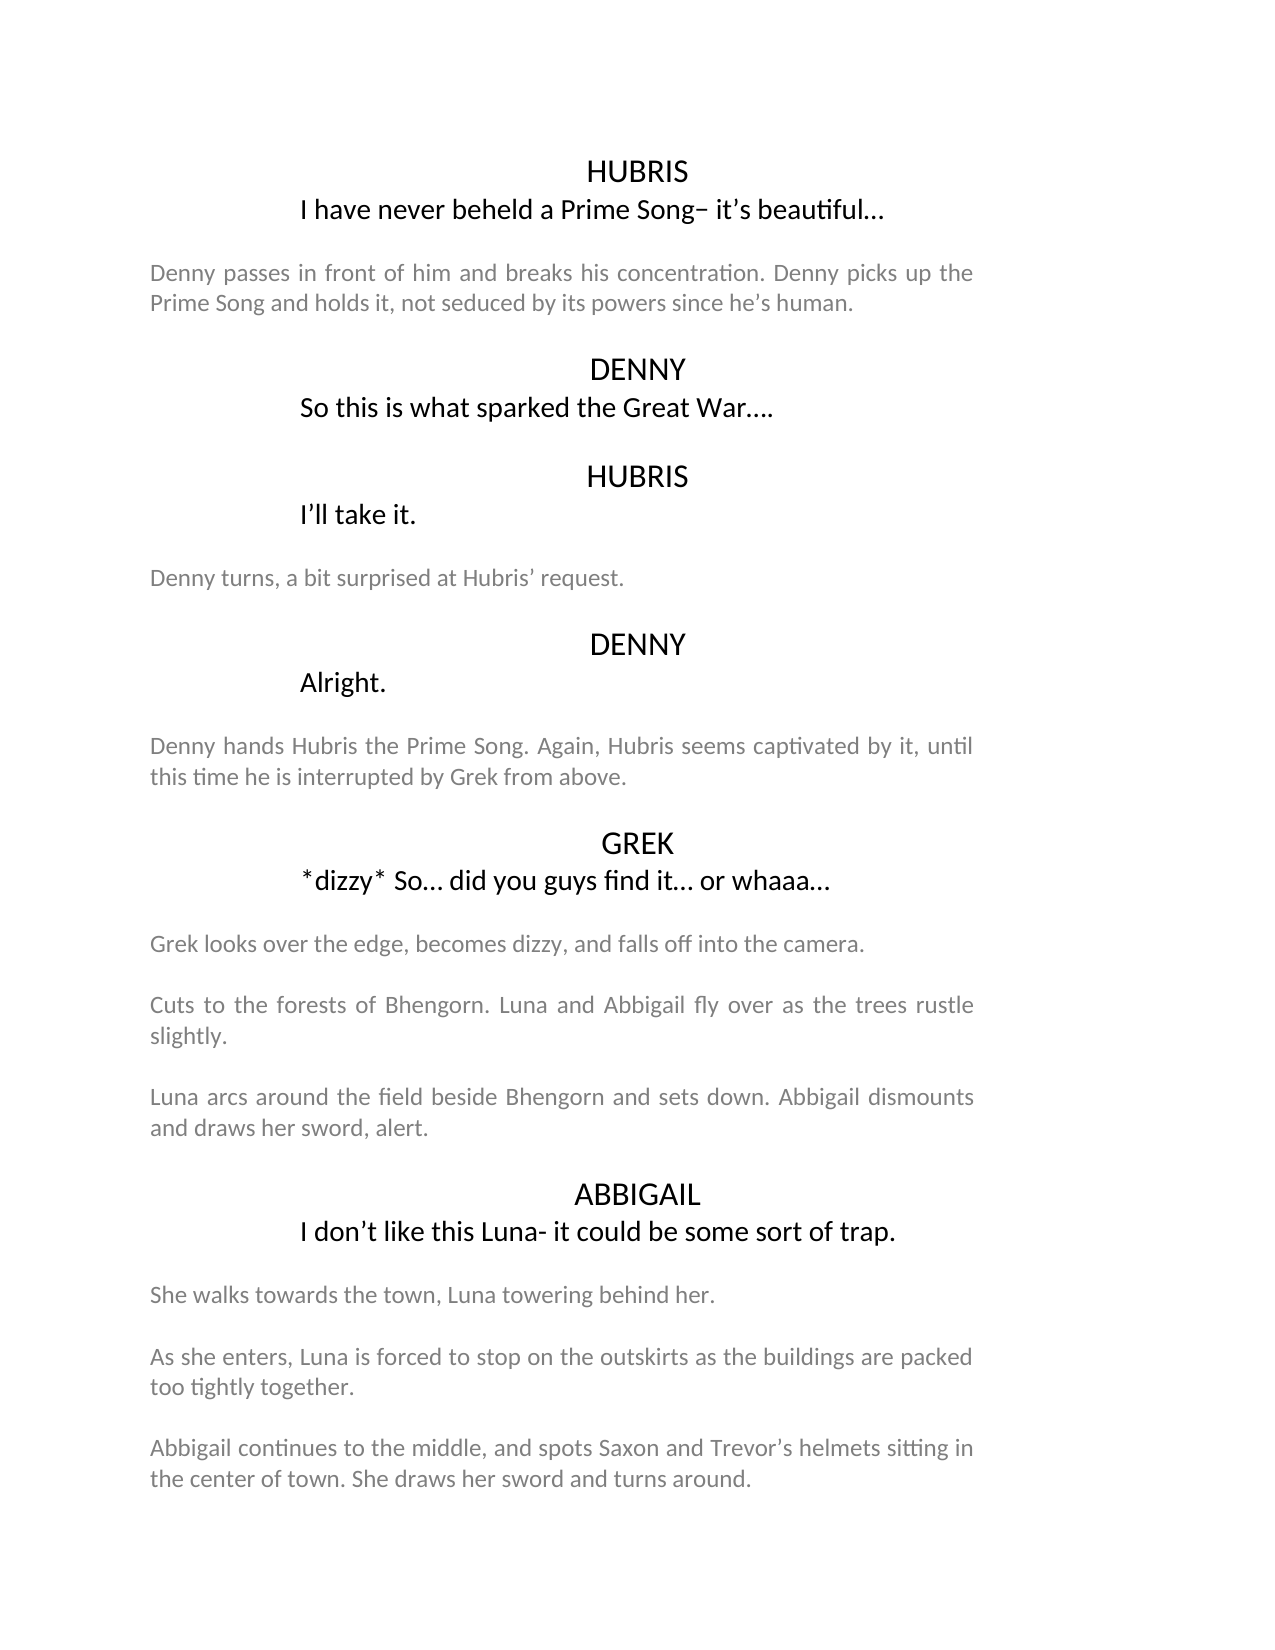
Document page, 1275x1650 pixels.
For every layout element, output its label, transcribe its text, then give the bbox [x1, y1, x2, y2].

text I’ll take it. [300, 496, 975, 532]
text She walks towards the town, Luna towering behind her. [150, 1279, 975, 1310]
text DENNY [150, 348, 1125, 389]
text ABBIGAIL [150, 1173, 1125, 1213]
text Denny passes in front of him and breaks his concentration. Denny picks up the Prime Song and holds it, not seduced by its powers since he’s human. [150, 257, 975, 318]
text I have never beheld a Prime Song− it’s beautiful… [300, 191, 975, 226]
text As she enters, Luna is forced to stop on the outskirts as the buildings are packed too tightly together. [150, 1341, 975, 1402]
text GREK [150, 822, 1125, 862]
text Alright. [300, 664, 975, 699]
text Cuts to the forests of Bhengorn. Luna and Abbigail fly over as the trees rustle slightly. [150, 989, 975, 1051]
text Grek looks over the edge, becomes dizzy, and falls off into the camera. [150, 928, 975, 959]
text Denny turns, a bit surprised at Hubris’ request. [150, 562, 975, 593]
text HUBRIS [150, 150, 1125, 191]
text Denny hands Hubris the Prime Song. Again, Hubris seems captivated by it, until this time he is interrupted by Grek from above. [150, 730, 975, 791]
text Luna arcs around the field beside Bhengorn and sets down. Abbigail dismounts and draws her sword, alert. [150, 1081, 975, 1142]
text *dizzy* So… did you guys find it… or whaaa… [300, 862, 975, 898]
text Abbigail continues to the middle, and spots Saxon and Trevor’s helmets sitting in the center of town. She draws her sword and turns around. [150, 1432, 975, 1493]
text So this is what sparked the Great War…. [300, 389, 975, 425]
text HUBRIS [150, 455, 1125, 496]
text I don’t like this Luna- it could be some sort of trap. [300, 1213, 975, 1249]
text DENNY [150, 623, 1125, 664]
